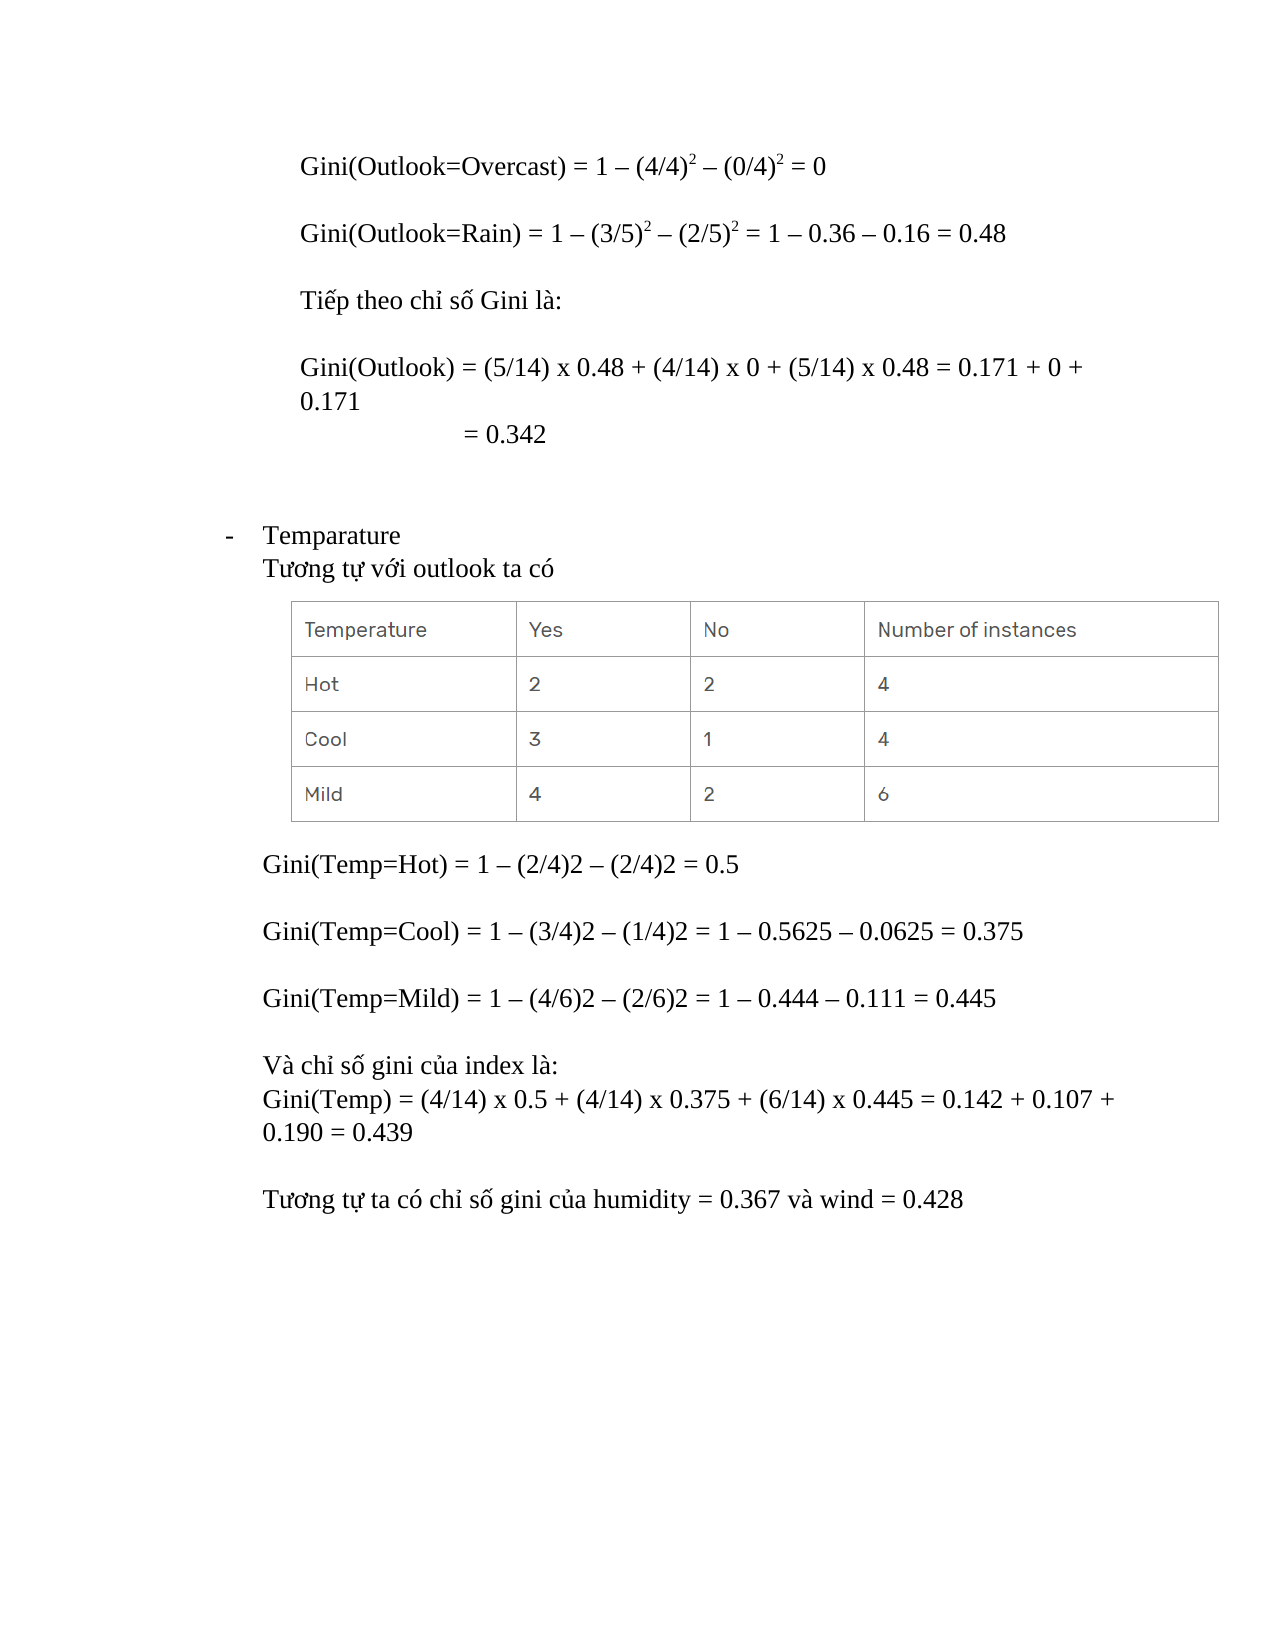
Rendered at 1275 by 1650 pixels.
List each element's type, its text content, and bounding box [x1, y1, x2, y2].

list Gini(Temp=Cool) = 1 – (3/4)2 – (1/4)2 = 1 – 0.5625 – 0.0625 = 0.375 [262, 915, 1125, 946]
list Gini(Temp) = (4/14) x 0.5 + (4/14) x 0.375 + (6/14) x 0.445 = 0.142 + 0.107 + 0.190 = 0.439 [262, 1083, 1125, 1147]
list Gini(Outlook=Rain) = 1 – (3/5)2 – (2/5)2 = 1 – 0.36 – 0.16 = 0.48 [300, 217, 1125, 248]
list Tiếp theo chỉ số Gini là: [300, 284, 1125, 315]
list = 0.342 [375, 418, 1125, 449]
list Và chỉ số gini của index là: [262, 1049, 1125, 1080]
list Tương tự ta có chỉ số gini của humidity = 0.367 và wind = 0.428 [262, 1183, 1125, 1214]
list Gini(Temp=Hot) = 1 – (2/4)2 – (2/4)2 = 0.5 [262, 848, 1125, 879]
picture [262, 585, 1238, 846]
list Tương tự với outlook ta có [262, 552, 1125, 583]
list Temparature [225, 519, 1125, 550]
list Gini(Outlook=Overcast) = 1 – (4/4)2 – (0/4)2 = 0 [300, 150, 1125, 181]
list Gini(Outlook) = (5/14) x 0.48 + (4/14) x 0 + (5/14) x 0.48 = 0.171 + 0 + 0.171 [300, 351, 1125, 416]
list Gini(Temp=Mild) = 1 – (4/6)2 – (2/6)2 = 1 – 0.444 – 0.111 = 0.445 [262, 982, 1125, 1013]
